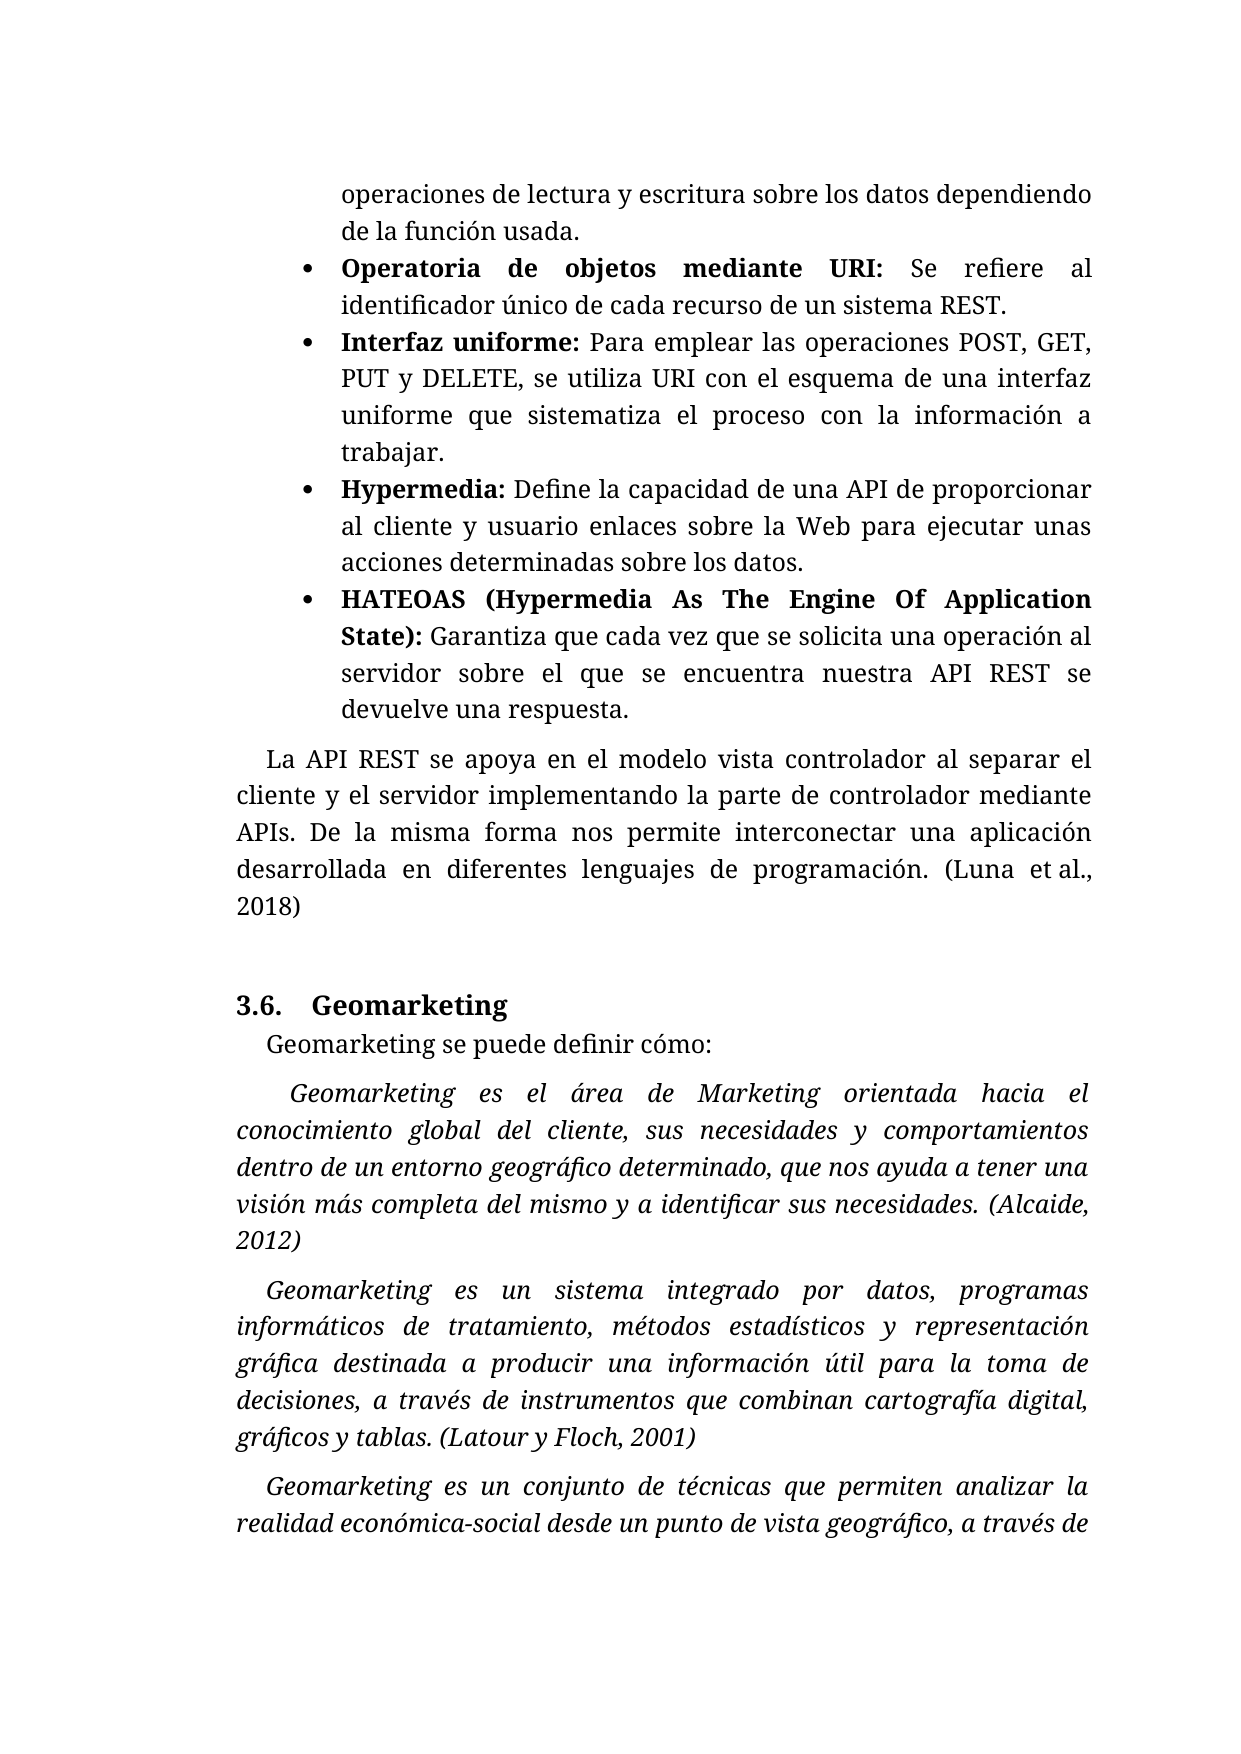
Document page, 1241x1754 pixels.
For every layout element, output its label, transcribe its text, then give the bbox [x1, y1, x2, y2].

list Operatoria de objetos mediante URI: Se refiere al identificador único de cada recurso de un sistema REST. [303, 251, 1092, 322]
text La API REST se apoya en el modelo vista controlador al separar el cliente y el servidor implementando la parte de controlador mediante APIs. De la misma forma nos permite interconectar una aplicación desarrollada en diferentes lenguajes de programación. (Luna et al., 2018) [236, 741, 1092, 922]
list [303, 177, 1092, 248]
text Geomarketing es el área de Marketing orientada hacia el conocimiento global del cliente, sus necesidades y comportamientos dentro de un entorno geográfico determinado, que nos ayuda a tener una visión más completa del mismo y a identificar sus necesidades. (Alcaide, 2012) [236, 1076, 1092, 1257]
list Interfaz uniforme: Para emplear las operaciones POST, GET, PUT y DELETE, se utiliza URI con el esquema de una interfaz uniforme que sistematiza el proceso con la información a trabajar. [303, 324, 1092, 469]
list HATEOAS (Hypermedia As The Engine Of Application State): Garantiza que cada vez que se solicita una operación al servidor sobre el que se encuentra nuestra API REST se devuelve una respuesta. [303, 582, 1092, 726]
text Geomarketing se puede definir cómo: [236, 1027, 1092, 1061]
list Hypermedia: Define la capacidad de una API de proporcionar al cliente y usuario enlaces sobre la Web para ejecutar unas acciones determinadas sobre los datos. [303, 471, 1092, 579]
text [236, 1469, 1092, 1539]
text Geomarketing es un sistema integrado por datos, programas informáticos de tratamiento, métodos estadísticos y representación gráfica destinada a producir una información útil para la toma de decisiones, a través de instrumentos que combinan cartografía digital, gráficos y tablas. (Latour y Floch, 2001) [236, 1272, 1092, 1453]
subtitle Geomarketing [236, 987, 1092, 1024]
